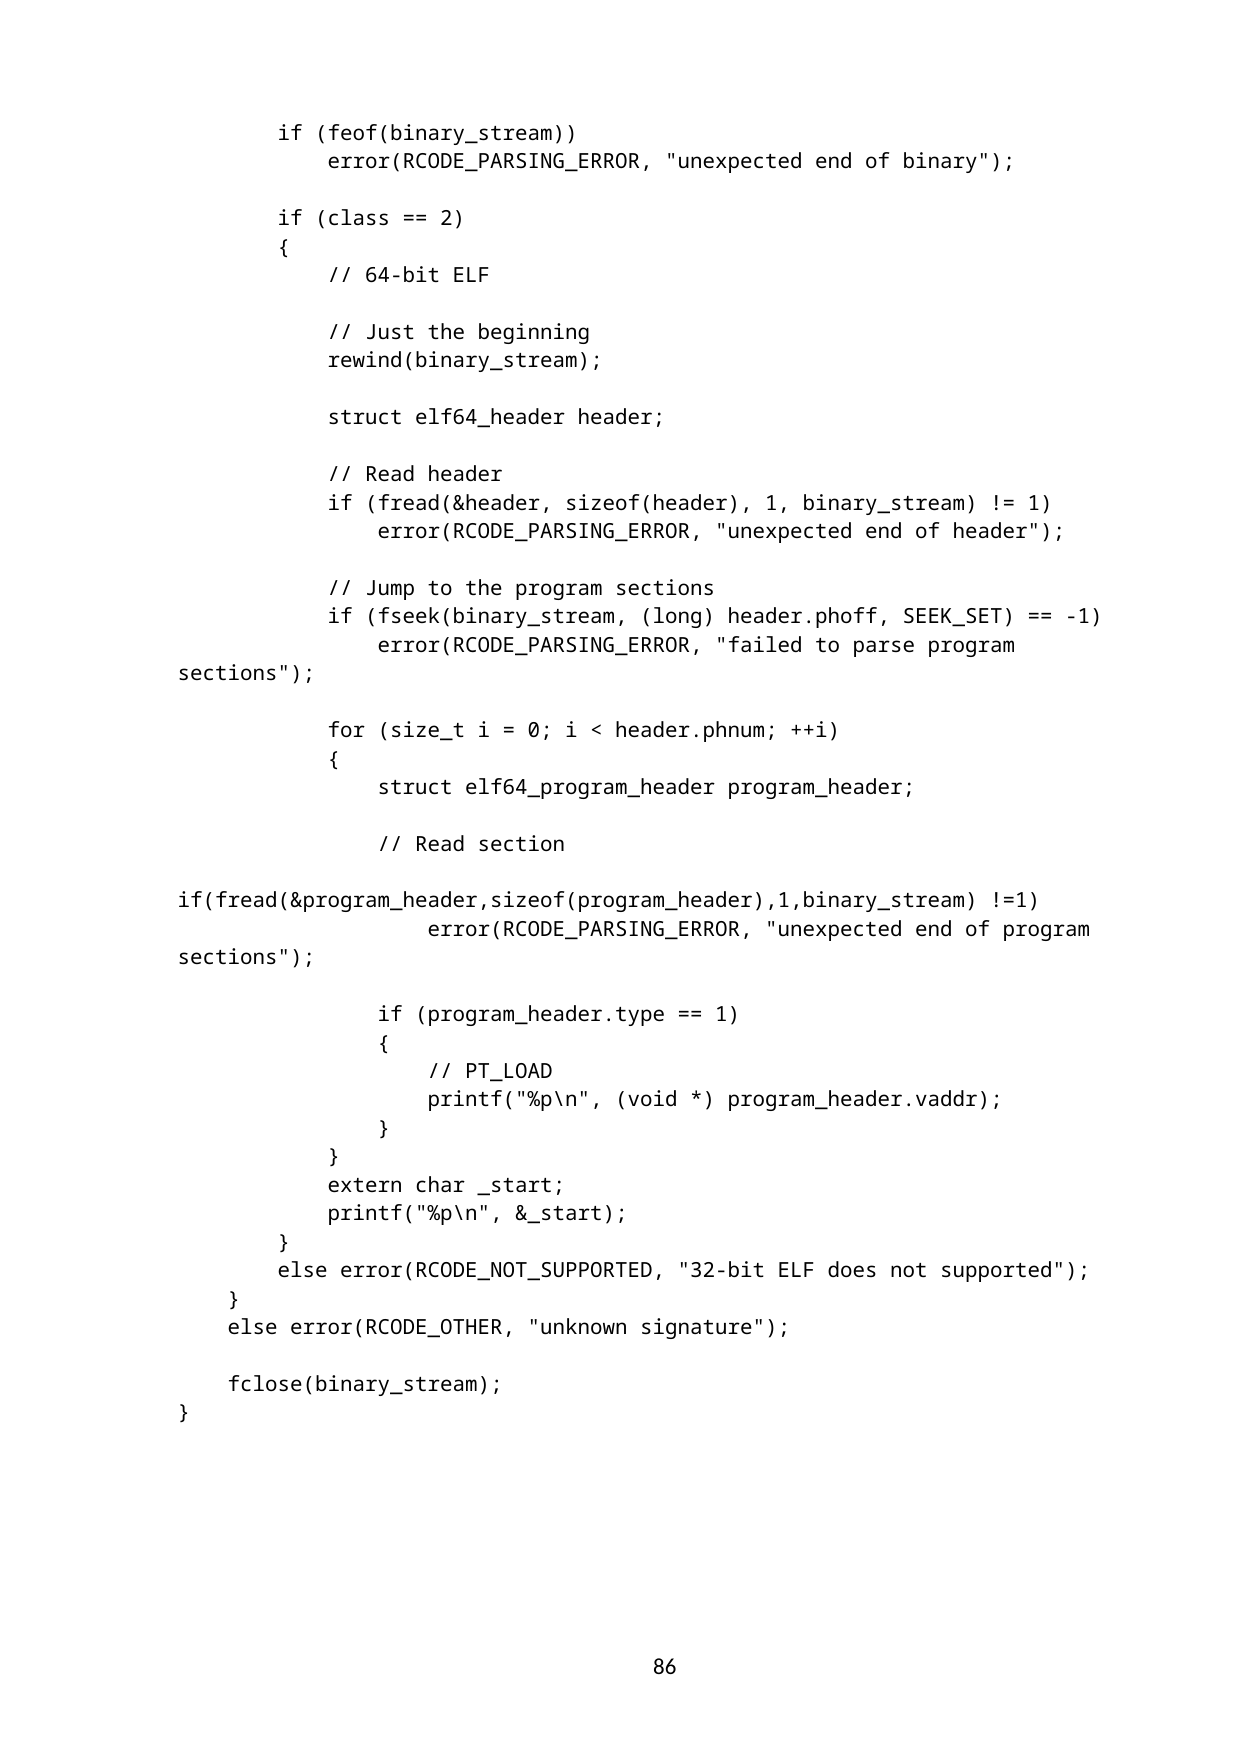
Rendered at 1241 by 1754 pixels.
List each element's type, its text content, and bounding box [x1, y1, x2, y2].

text if (class == 2) [177, 203, 1152, 232]
text else error(RCODE_NOT_SUPPORTED, "32-bit ELF does not supported"); [177, 1255, 1152, 1284]
text // Read header [177, 459, 1152, 488]
text printf("%p\n", (void *) program_header.vaddr); [177, 1084, 1152, 1113]
text for (size_t i = 0; i < header.phnum; ++i) [177, 715, 1152, 744]
text // PT_LOAD [177, 1056, 1152, 1084]
text // Read section [177, 829, 1152, 857]
text error(RCODE_PARSING_ERROR, "failed to parse program sections"); [177, 630, 1152, 687]
text struct elf64_program_header program_header; [177, 772, 1152, 801]
text error(RCODE_PARSING_ERROR, "unexpected end of program sections"); [177, 914, 1152, 971]
text if (feof(binary_stream)) [177, 118, 1152, 147]
text error(RCODE_PARSING_ERROR, "unexpected end of header"); [177, 516, 1152, 545]
text rewind(binary_stream); [177, 346, 1152, 374]
text { [177, 232, 1152, 260]
text { [177, 744, 1152, 772]
text error(RCODE_PARSING_ERROR, "unexpected end of binary"); [177, 147, 1152, 175]
text } [177, 1397, 1152, 1426]
text // Just the beginning [177, 317, 1152, 346]
text struct elf64_header header; [177, 402, 1152, 431]
text else error(RCODE_OTHER, "unknown signature"); [177, 1312, 1152, 1341]
text if(fread(&program_header,sizeof(program_header),1,binary_stream) !=1) [177, 857, 1152, 914]
text if (program_header.type == 1) [177, 999, 1152, 1028]
text { [177, 1028, 1152, 1056]
text // 64-bit ELF [177, 260, 1152, 289]
text // Jump to the program sections [177, 573, 1152, 602]
text fclose(binary_stream); [177, 1369, 1152, 1397]
text } [177, 1113, 1152, 1141]
text if (fread(&header, sizeof(header), 1, binary_stream) != 1) [177, 488, 1152, 516]
text printf("%p\n", &_start); [177, 1198, 1152, 1227]
text if (fseek(binary_stream, (long) header.phoff, SEEK_SET) == -1) [177, 602, 1152, 630]
text } [177, 1284, 1152, 1312]
text extern char _start; [177, 1170, 1152, 1198]
text } [177, 1141, 1152, 1170]
text } [177, 1227, 1152, 1255]
